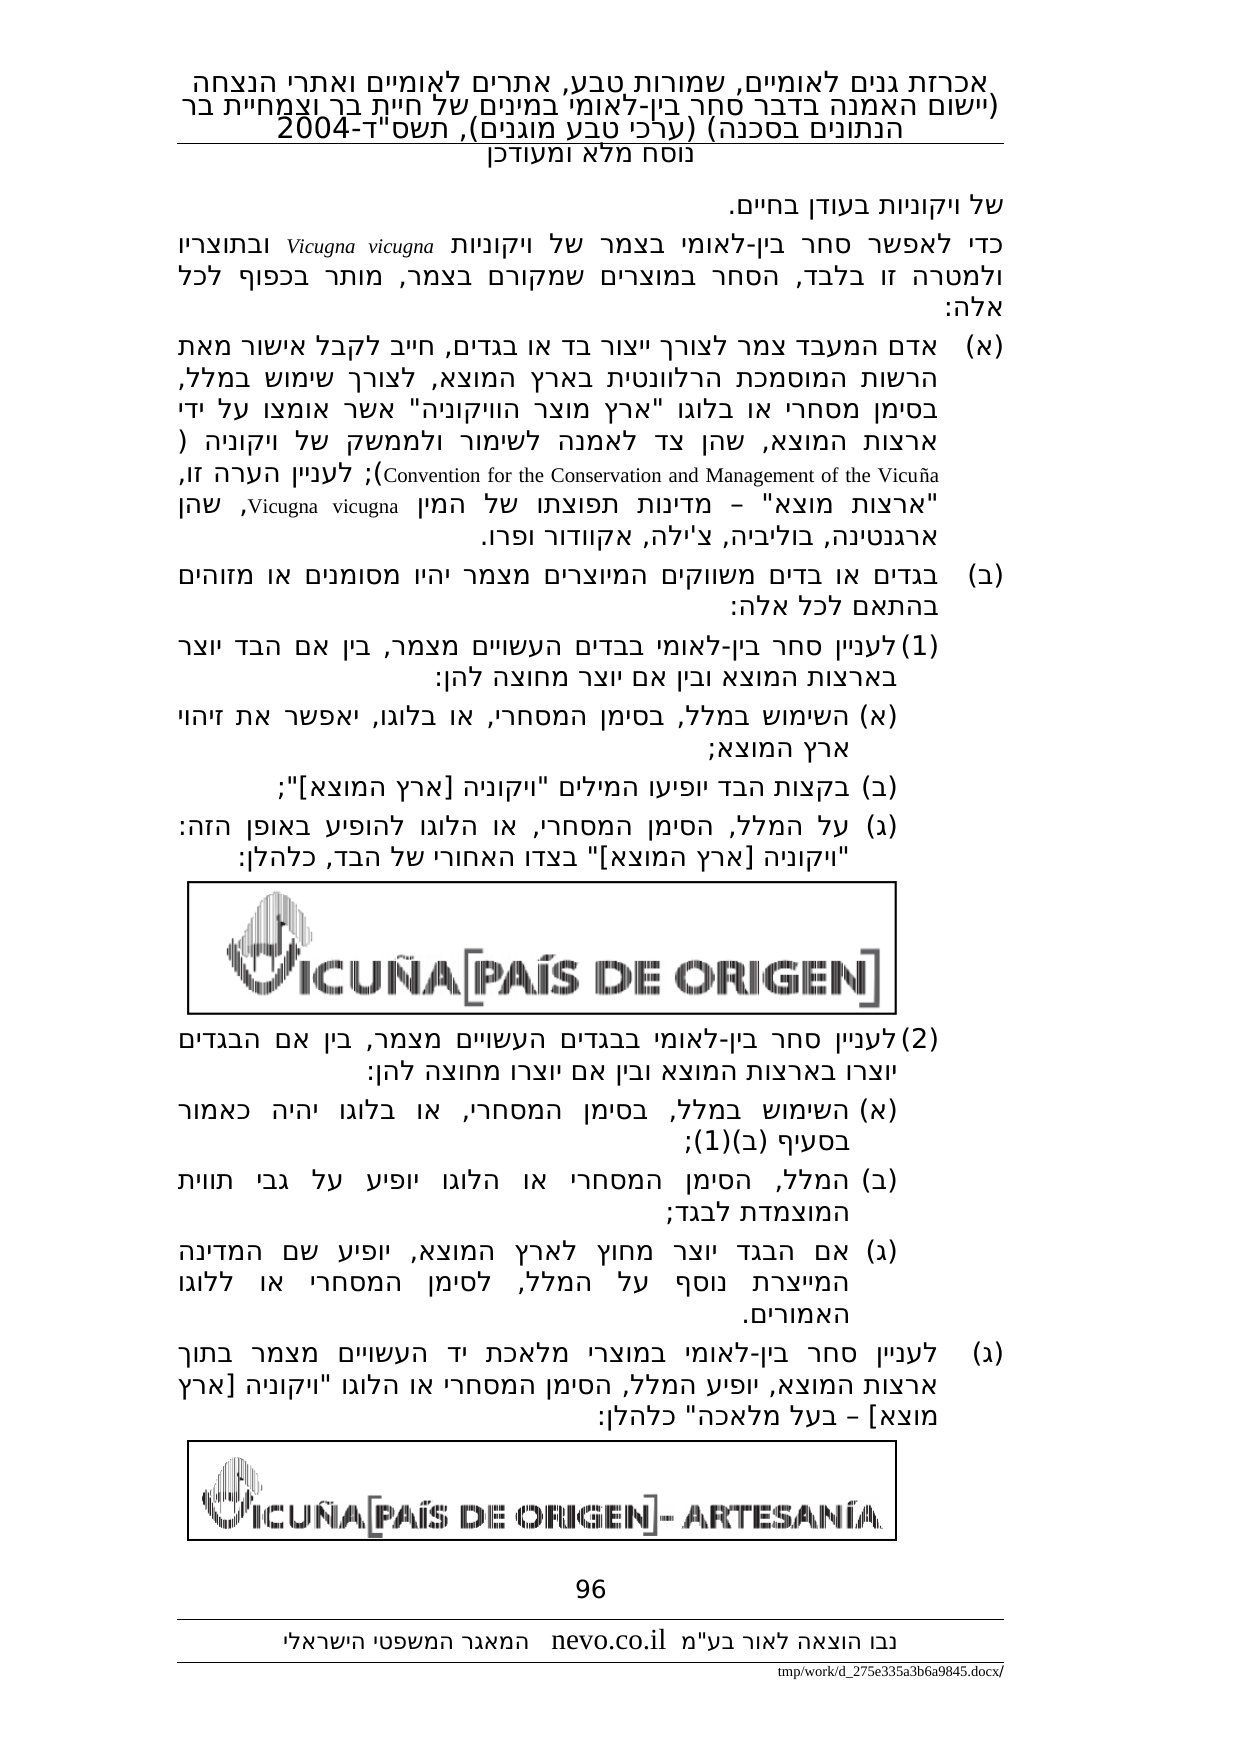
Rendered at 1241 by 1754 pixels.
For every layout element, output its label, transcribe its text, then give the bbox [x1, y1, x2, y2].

text (ג) לעניין סחר בין-לאומי במוצרי מלאכת יד העשויים מצמר בתוך ארצות המוצא, יופיע המלל, הסימן המסחרי או הלוגו "ויקוניה [ארץ מוצא] – בעל מלאכה" כלהלן: [177, 1337, 1004, 1432]
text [177, 189, 1004, 221]
text (2) לעניין סחר בין-לאומי בבגדים העשויים מצמר, בין אם הבגדים יוצרו בארצות המוצא ובין אם יוצרו מחוצה להן: [177, 1023, 939, 1086]
text (ב) המלל, הסימן המסחרי או הלוגו יופיע על גבי תווית המוצמדת לבגד; [177, 1164, 898, 1228]
text (ג) על המלל, הסימן המסחרי, או הלוגו להופיע באופן הזה: "ויקוניה [ארץ המוצא]" בצדו האחורי של הבד, כלהלן: [177, 810, 898, 873]
text כדי לאפשר סחר בין-לאומי בצמר של ויקוניות Vicugna vicugna ובתוצריו ולמטרה זו בלבד, הסחר במוצרים שמקורם בצמר, מותר בכפוף לכל אלה: [177, 228, 1004, 323]
text (ב) בקצות הבד יופיעו המילים "ויקוניה [ארץ המוצא]"; [177, 771, 898, 803]
text (א) השימוש במלל, בסימן המסחרי, או בלוגו, יאפשר את זיהוי ארץ המוצא; [177, 700, 898, 763]
text (ב) בגדים או בדים משווקים המיוצרים מצמר יהיו מסומנים או מזוהים בהתאם לכל אלה: [177, 559, 1004, 622]
text (א) השימוש במלל, בסימן המסחרי, או בלוגו יהיה כאמור בסעיף (ב)(1); [177, 1094, 898, 1157]
text (א) אדם המעבד צמר לצורך ייצור בד או בגדים, חייב לקבל אישור מאת הרשות המוסמכת הרלוונטית בארץ המוצא, לצורך שימוש במלל, בסימן מסחרי או בלוגו "ארץ מוצר הוויקוניה" אשר אומצו על ידי ארצות המוצא, שהן צד לאמנה לשימור ולממשק של ויקוניה (Convention for the Conservation and Management of the Vicuña); לעניין הערה זו, "ארצות מוצא" – מדינות תפוצתו של המין Vicugna vicugna, שהן ארגנטינה, בוליביה, צ'ילה, אקוודור ופרו. [177, 331, 1004, 552]
text (1) לעניין סחר בין-לאומי בבדים העשויים מצמר, בין אם הבד יוצר בארצות המוצא ובין אם יוצר מחוצה להן: [177, 630, 939, 693]
text (ג) אם הבגד יוצר מחוץ לארץ המוצא, יופיע שם המדינה המייצרת נוסף על המלל, לסימן המסחרי או ללוגו האמורים. [177, 1235, 898, 1330]
